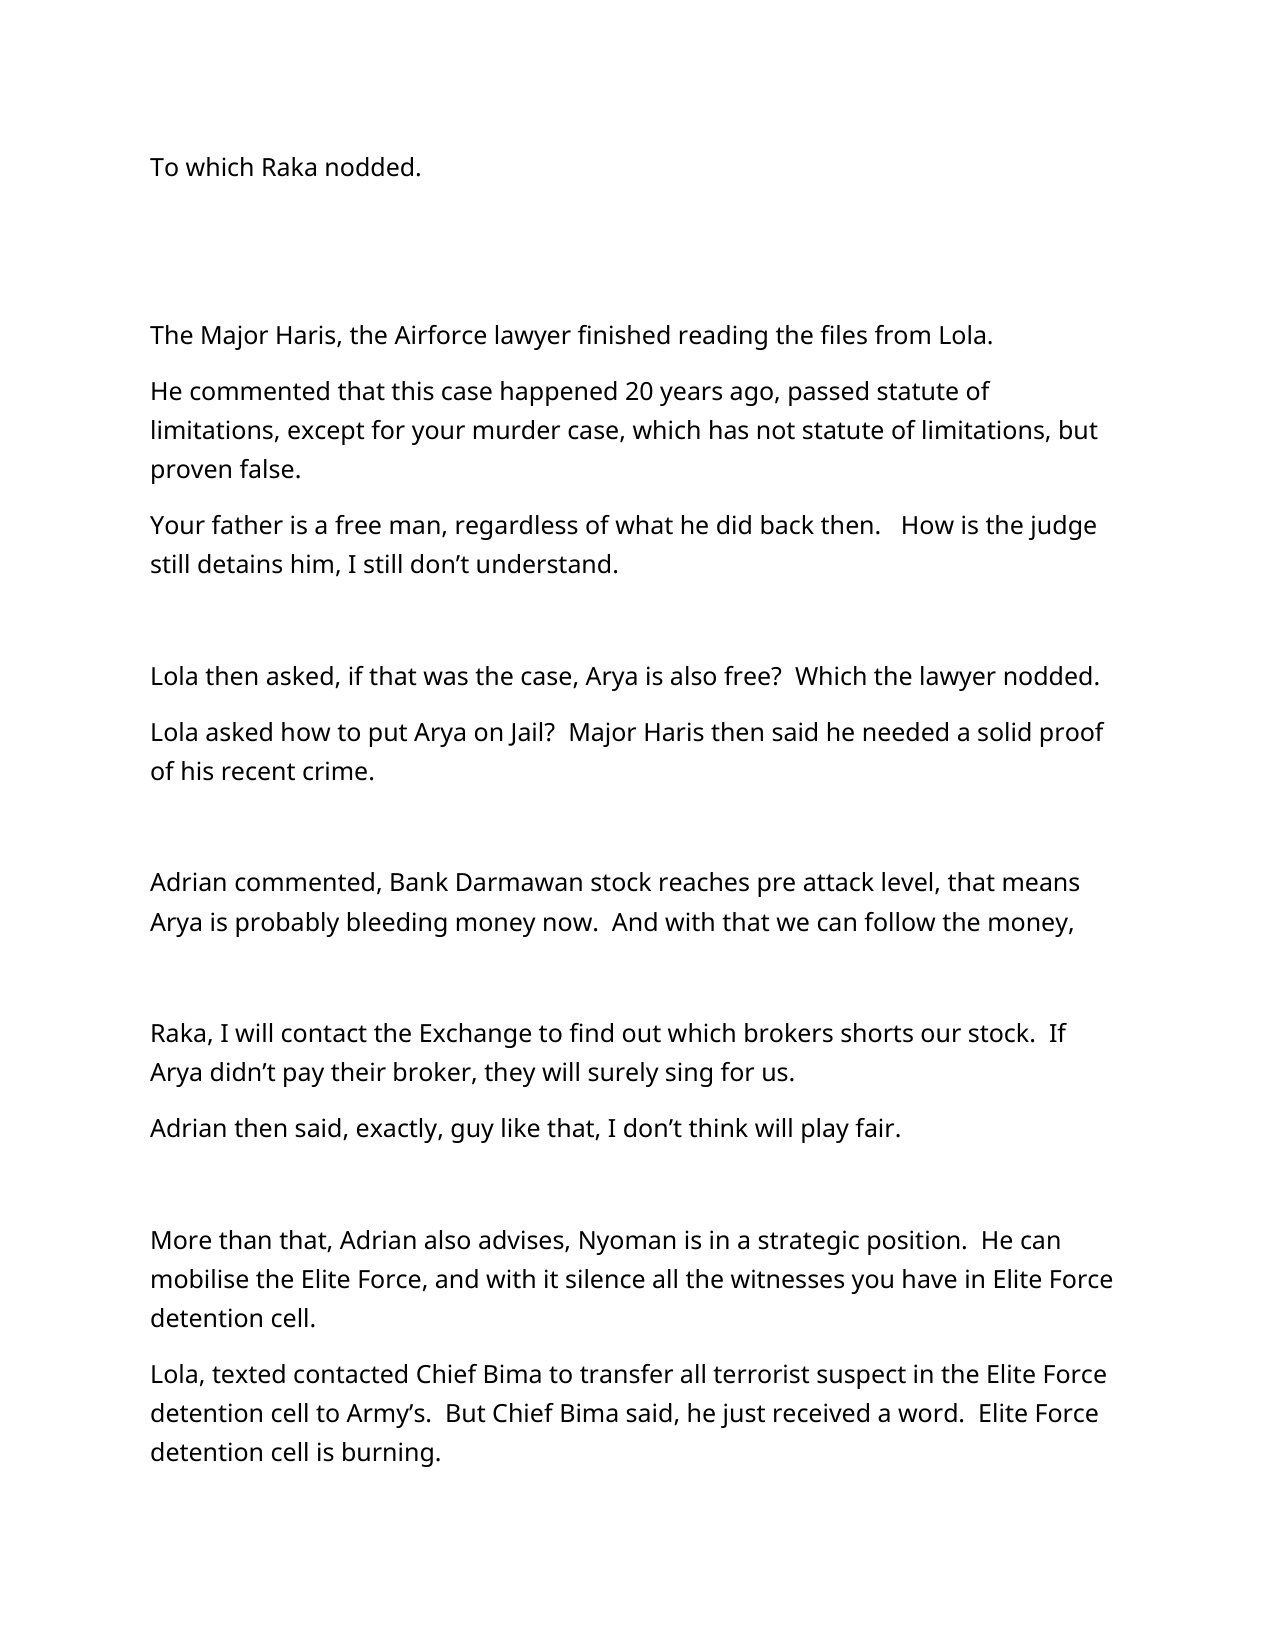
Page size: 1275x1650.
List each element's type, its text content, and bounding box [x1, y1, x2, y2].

text Lola, texted contacted Chief Bima to transfer all terrorist suspect in the Elite Force detention cell to Army’s. But Chief Bima said, he just received a word. Elite Force detention cell is burning. [150, 1357, 1125, 1469]
text The Major Haris, the Airforce lawyer finished reading the files from Lola. [150, 317, 1125, 352]
text More than that, Adrian also advises, Nyoman is in a strategic position. He can mobilise the Elite Force, and with it silence all the witnesses you have in Elite Force detention cell. [150, 1222, 1125, 1335]
text He commented that this case happened 20 years ago, passed statute of limitations, except for your murder case, which has not statute of limitations, but proven false. [150, 373, 1125, 486]
text Adrian commented, Bank Darmawan stock reaches pre attack level, that means Arya is probably bleeding money now. And with that we can follow the money, [150, 865, 1125, 938]
text Raka, I will contact the Exchange to find out which brokers shorts our stock. If Arya didn’t pay their broker, they will surely sing for us. [150, 1016, 1125, 1089]
text Lola asked how to put Arya on Jail? Major Haris then said he needed a solid proof of his recent crime. [150, 714, 1125, 787]
text Your father is a free man, regardless of what he did back then. How is the judge still detains him, I still don’t understand. [150, 507, 1125, 581]
text Adrian then said, exactly, guy like that, I don’t think will play fair. [150, 1111, 1125, 1145]
text To which Raka nodded. [150, 150, 1125, 184]
text Lola then asked, if that was the case, Arya is also free? Which the lawyer nodded. [150, 658, 1125, 692]
